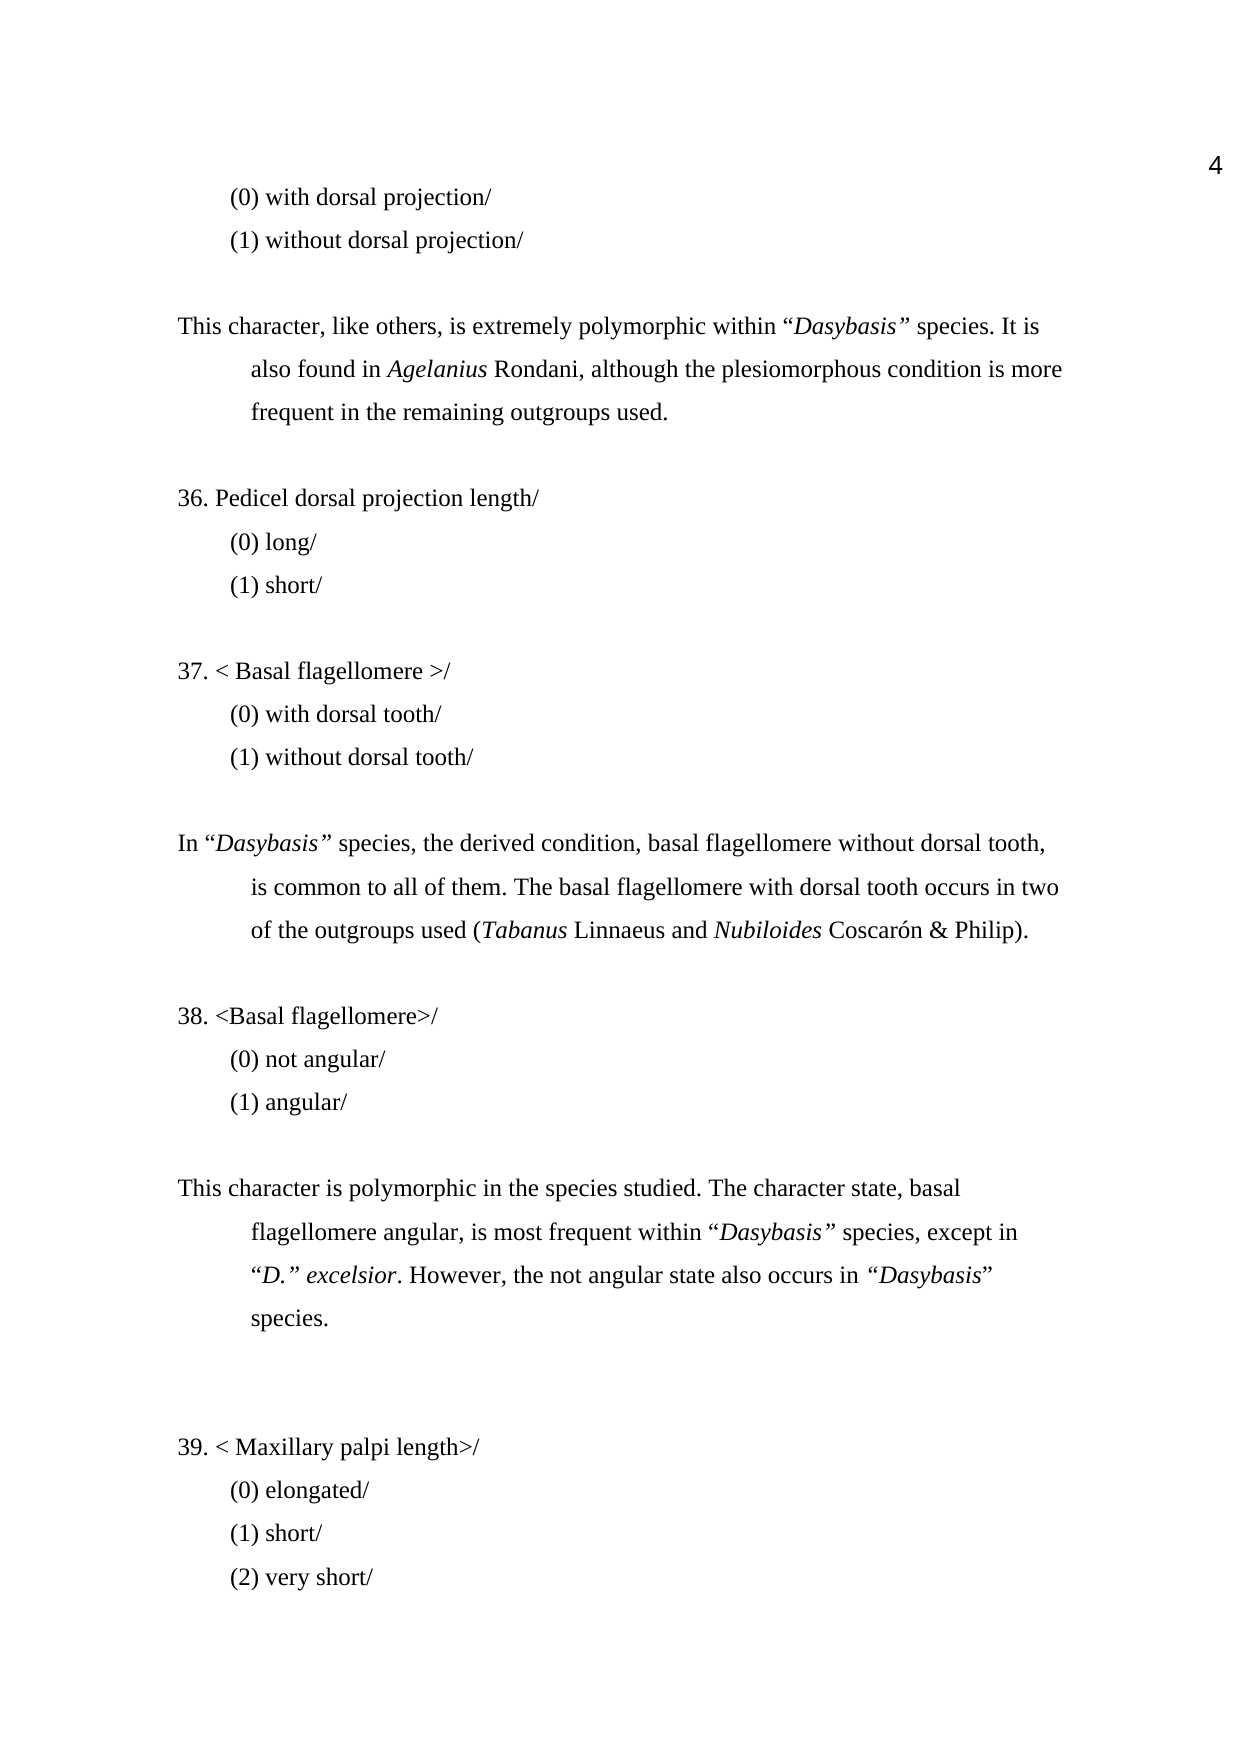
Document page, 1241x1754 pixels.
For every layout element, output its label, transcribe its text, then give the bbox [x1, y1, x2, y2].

text (0) elongated/ [230, 1475, 1063, 1504]
text (2) very short/ [230, 1562, 1063, 1590]
text 39. < Maxillary palpi length>/ [177, 1432, 1063, 1461]
text 38. <Basal flagellomere>/ [177, 1001, 1063, 1030]
text (0) long/ [230, 527, 1063, 555]
text (1) without dorsal projection/ [230, 225, 1063, 253]
text 36. Pedicel dorsal projection length/ [177, 483, 1063, 512]
text 37. < Basal flagellomere >/ [177, 656, 1063, 685]
text This character, like others, is extremely polymorphic within “Dasybasis” species. It is also found in Agelanius Rondani, although the plesiomorphous condition is more frequent in the remaining outgroups used. [177, 311, 1063, 426]
text In “Dasybasis” species, the derived condition, basal flagellomere without dorsal tooth, is common to all of them. The basal flagellomere with dorsal tooth occurs in two of the outgroups used (Tabanus Linnaeus and Nubiloides Coscarón & Philip). [177, 828, 1063, 943]
text (0) with dorsal tooth/ [230, 699, 1063, 728]
text (1) angular/ [230, 1087, 1063, 1116]
text (1) short/ [230, 570, 1063, 598]
text (1) without dorsal tooth/ [230, 742, 1063, 771]
text (0) with dorsal projection/ [230, 182, 1063, 210]
text (0) not angular/ [230, 1044, 1063, 1073]
text This character is polymorphic in the species studied. The character state, basal flagellomere angular, is most frequent within “Dasybasis” species, except in “D.” excelsior. However, the not angular state also occurs in “Dasybasis” species. [177, 1173, 1063, 1332]
text (1) short/ [230, 1518, 1063, 1547]
